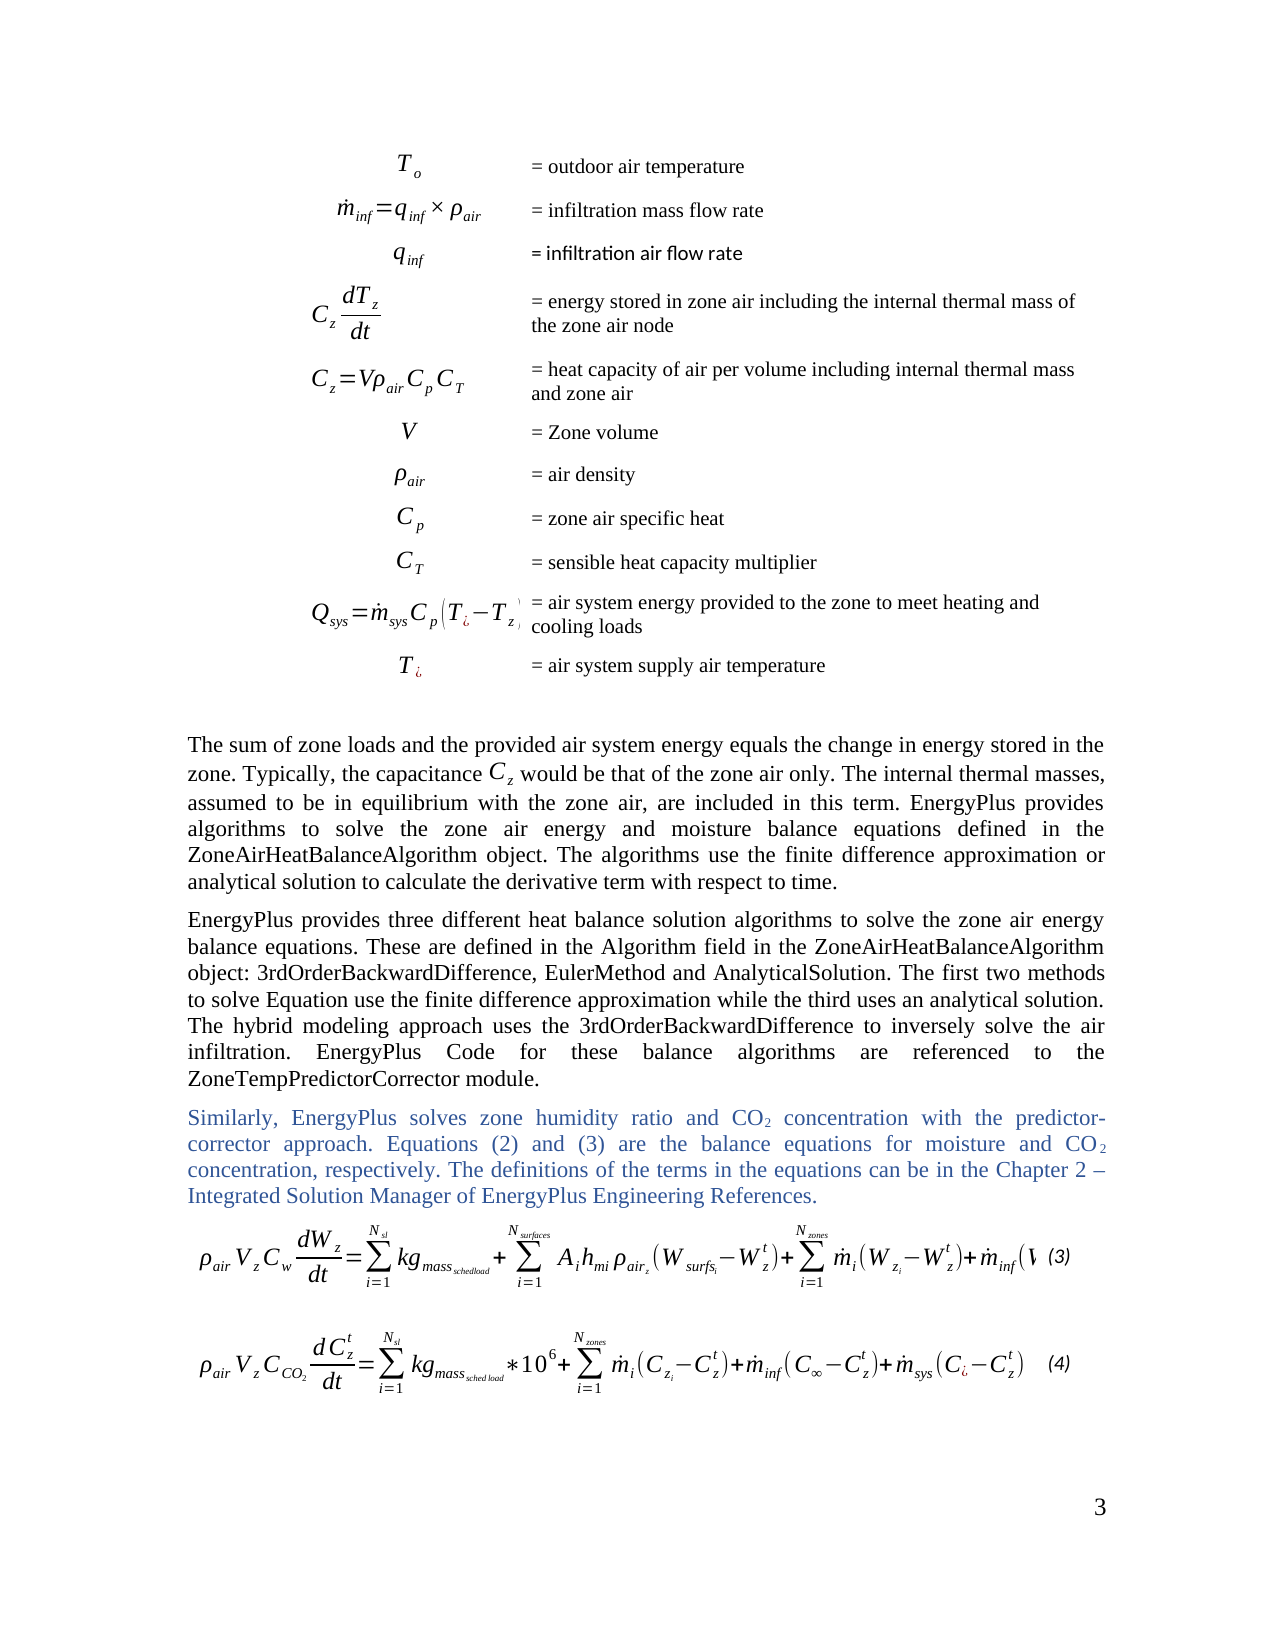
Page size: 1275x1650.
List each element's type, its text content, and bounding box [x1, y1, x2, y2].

table_cell [300, 651, 520, 692]
text The sum of zone loads and the provided air system energy equals the change in energy stored in the zone. Typically, the capacitance would be that of the zone air only. The internal thermal masses, assumed to be in equilibrium with the zone air, are included in this term. EnergyPlus provides algorithms to solve the zone air energy and moisture balance equations defined in the ZoneAirHeatBalanceAlgorithm object. The algorithms use the finite difference approximation or analytical solution to calculate the derivative term with respect to time. [187, 731, 1106, 894]
table_cell [300, 590, 520, 651]
table_cell [300, 194, 520, 238]
table_cell = zone air specific heat [520, 503, 1108, 546]
table_cell = air system supply air temperature [520, 651, 1108, 692]
table_cell (4) [1036, 1329, 1106, 1435]
table_cell = infiltration air flow rate [520, 238, 1108, 282]
table_cell [300, 418, 520, 459]
table_cell [188, 1329, 1036, 1435]
table_cell = Zone volume [520, 418, 1108, 459]
table_cell [300, 546, 520, 590]
table_cell [300, 503, 520, 546]
table_cell = air system energy provided to the zone to meet heating and cooling loads [520, 590, 1108, 651]
table_header [188, 1221, 1036, 1328]
table_cell = energy stored in zone air including the internal thermal mass of the zone air node [520, 282, 1108, 357]
table_cell = outdoor air temperature [520, 150, 1108, 194]
table_cell = heat capacity of air per volume including internal thermal mass and zone air [520, 357, 1108, 417]
text EnergyPlus provides three different heat balance solution algorithms to solve the zone air energy balance equations. These are defined in the Algorithm field in the ZoneAirHeatBalanceAlgorithm object: 3rdOrderBackwardDifference, EulerMethod and AnalyticalSolution. The first two methods to solve Equation use the finite difference approximation while the third uses an analytical solution. The hybrid modeling approach uses the 3rdOrderBackwardDifference to inversely solve the air infiltration. EnergyPlus Code for these balance algorithms are referenced to the ZoneTempPredictorCorrector module. [187, 907, 1106, 1091]
table_header (3) [1036, 1221, 1106, 1328]
text Similarly, EnergyPlus solves zone humidity ratio and CO2 concentration with the predictor-corrector approach. Equations (2) and (3) are the balance equations for moisture and CO2 concentration, respectively. The definitions of the terms in the equations can be in the Chapter 2 – Integrated Solution Manager of EnergyPlus Engineering References. [187, 1103, 1106, 1209]
table_cell = sensible heat capacity multiplier [520, 546, 1108, 590]
table_cell [300, 238, 520, 282]
table_cell [300, 282, 520, 357]
table_cell [300, 357, 520, 417]
table_cell = air density [520, 459, 1108, 502]
table_cell [300, 150, 520, 194]
table_cell = infiltration mass flow rate [520, 194, 1108, 238]
table_cell [300, 459, 520, 502]
